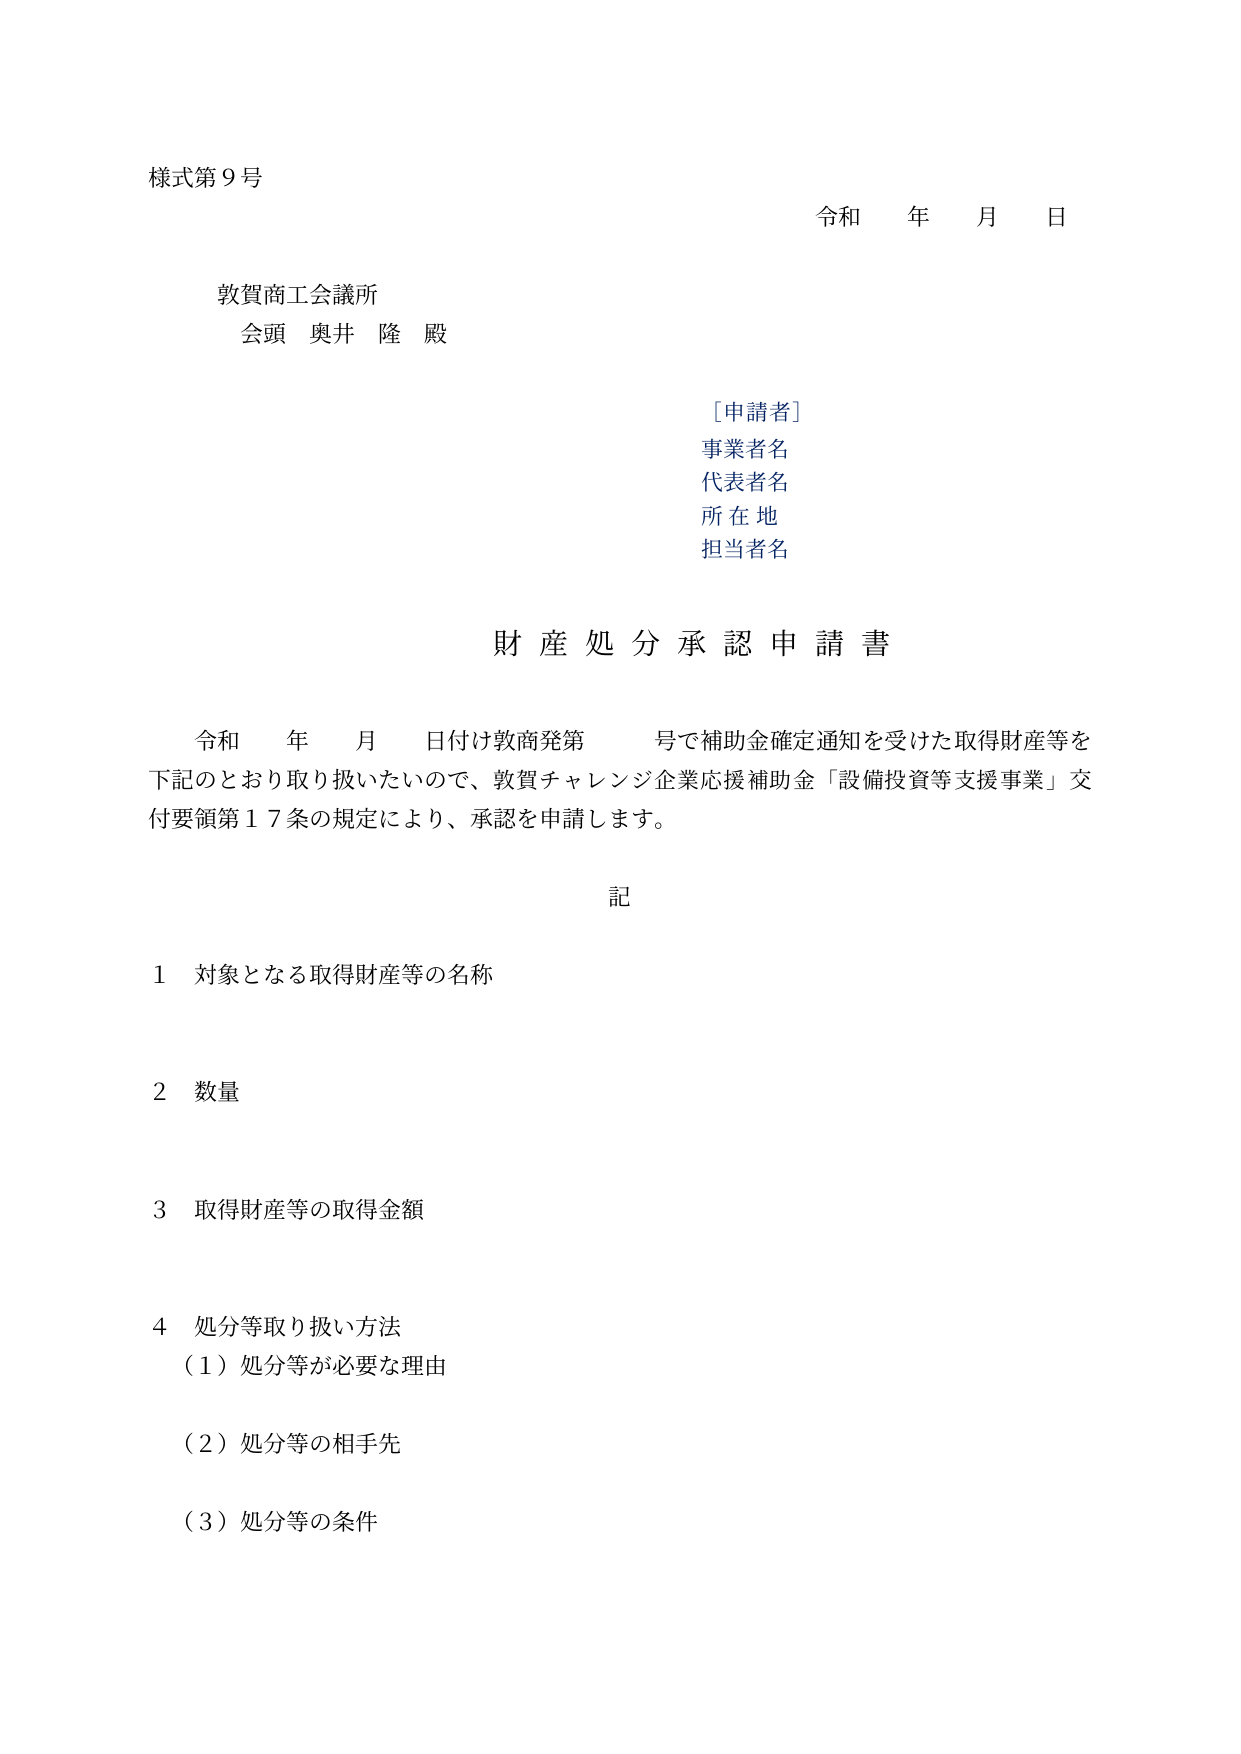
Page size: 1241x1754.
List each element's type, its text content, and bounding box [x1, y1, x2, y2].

text 代表者名 [148, 464, 1092, 497]
text （２）処分等の相手先 [148, 1423, 1092, 1462]
text 会頭 奥井 隆 殿 [148, 313, 1092, 352]
text ３ 取得財産等の取得金額 [148, 1189, 1092, 1228]
text 事業者名 [148, 430, 1092, 464]
text ２ 数量 [148, 1071, 1092, 1111]
text 所 在 地 [148, 497, 1092, 530]
text 令和 年 月 日 [148, 196, 1068, 235]
text ４ 処分等取り扱い方法 [148, 1306, 1092, 1345]
text ［申請者］ [148, 391, 1092, 430]
text 令和 年 月 日付け敦商発第 号で補助金確定通知を受けた取得財産等を下記のとおり取り扱いたいので、敦賀チャレンジ企業応援補助金「設備投資等支援事業」交付要領第１７条の規定により、承認を申請します。 [148, 720, 1092, 837]
subtitle 記 [148, 876, 1092, 915]
text （１）処分等が必要な理由 [148, 1345, 1092, 1384]
text 様式第９号 [148, 157, 1092, 196]
text 財産処分承認申請書 [148, 603, 1092, 681]
text 担当者名 [148, 530, 1092, 564]
text 敦賀商工会議所 [148, 274, 1092, 313]
text １ 対象となる取得財産等の名称 [148, 954, 1092, 993]
text （３）処分等の条件 [148, 1501, 1092, 1540]
